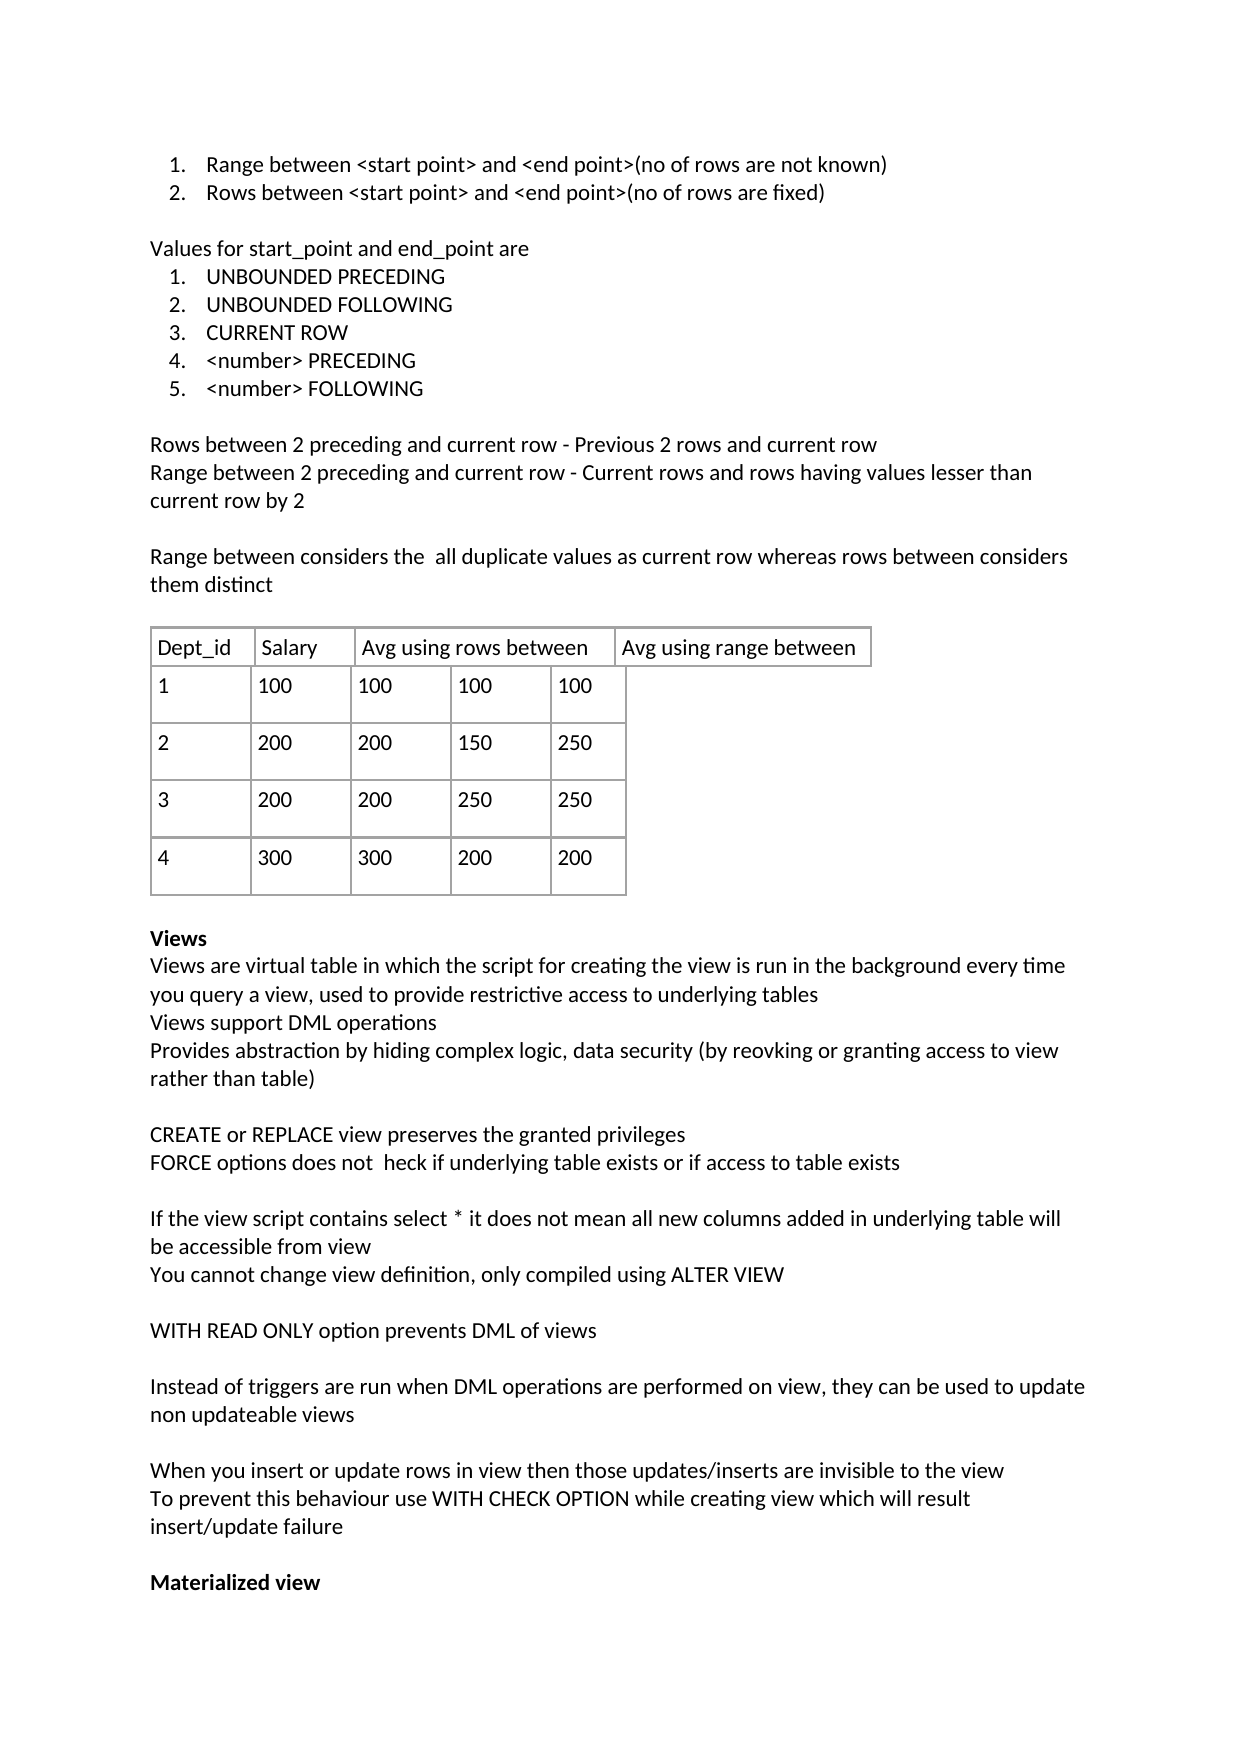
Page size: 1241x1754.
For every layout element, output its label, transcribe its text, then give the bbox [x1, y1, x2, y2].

text Values for start_point and end_point are [150, 234, 1090, 262]
list CURRENT ROW [169, 318, 1090, 346]
list <number> FOLLOWING [169, 374, 1090, 402]
list Range between <start point> and <end point>(no of rows are not known) [169, 150, 1090, 178]
table_cell 200 [452, 839, 550, 893]
text Views are virtual table in which the script for creating the view is run in the background every time you query a view, used to provide restrictive access to underlying tables [150, 952, 1090, 1008]
table_cell 200 [252, 724, 350, 779]
text If the view script contains select * it does not mean all new columns added in underlying table will be accessible from view [150, 1204, 1090, 1260]
text To prevent this behaviour use WITH CHECK OPTION while creating view which will result insert/update failure [150, 1484, 1090, 1540]
text Materialized view [150, 1568, 1090, 1596]
table_cell 100 [352, 667, 450, 722]
table_cell 100 [252, 667, 350, 722]
text Provides abstraction by hiding complex logic, data security (by reovking or granting access to view rather than table) [150, 1036, 1090, 1092]
table_cell 100 [552, 667, 625, 722]
text When you insert or update rows in view then those updates/inserts are invisible to the view [150, 1456, 1090, 1484]
table_cell 200 [252, 781, 350, 836]
text Range between considers the all duplicate values as current row whereas rows between considers them distinct [150, 542, 1090, 598]
text You cannot change view definition, only compiled using ALTER VIEW [150, 1260, 1090, 1288]
text Range between 2 preceding and current row - Current rows and rows having values lesser than current row by 2 [150, 458, 1090, 514]
table_header Avg using range between [616, 629, 870, 665]
table_cell 200 [552, 839, 625, 893]
table_cell 250 [552, 781, 625, 836]
table_cell 1 [152, 667, 250, 722]
list UNBOUNDED FOLLOWING [169, 290, 1090, 318]
table_cell 250 [452, 781, 550, 836]
list UNBOUNDED PRECEDING [169, 262, 1090, 290]
table_cell 200 [352, 781, 450, 836]
table_cell 150 [452, 724, 550, 779]
text Views [150, 924, 1090, 952]
list <number> PRECEDING [169, 346, 1090, 374]
text Rows between 2 preceding and current row - Previous 2 rows and current row [150, 430, 1090, 458]
table_cell 4 [152, 839, 250, 893]
text Views support DML operations [150, 1008, 1090, 1036]
list Rows between <start point> and <end point>(no of rows are fixed) [169, 178, 1090, 206]
text FORCE options does not heck if underlying table exists or if access to table exists [150, 1148, 1090, 1176]
text CREATE or REPLACE view preserves the granted privileges [150, 1120, 1090, 1148]
table_header Avg using rows between [356, 629, 614, 665]
table_cell 2 [152, 724, 250, 779]
table_cell 300 [352, 839, 450, 893]
table_cell 200 [352, 724, 450, 779]
table_cell 300 [252, 839, 350, 893]
table_header Salary [256, 629, 354, 665]
table_cell 250 [552, 724, 625, 779]
text Instead of triggers are run when DML operations are performed on view, they can be used to update non updateable views [150, 1372, 1090, 1428]
table_cell 3 [152, 781, 250, 836]
table_header Dept_id [152, 629, 254, 665]
text WITH READ ONLY option prevents DML of views [150, 1316, 1090, 1344]
table_cell 100 [452, 667, 550, 722]
